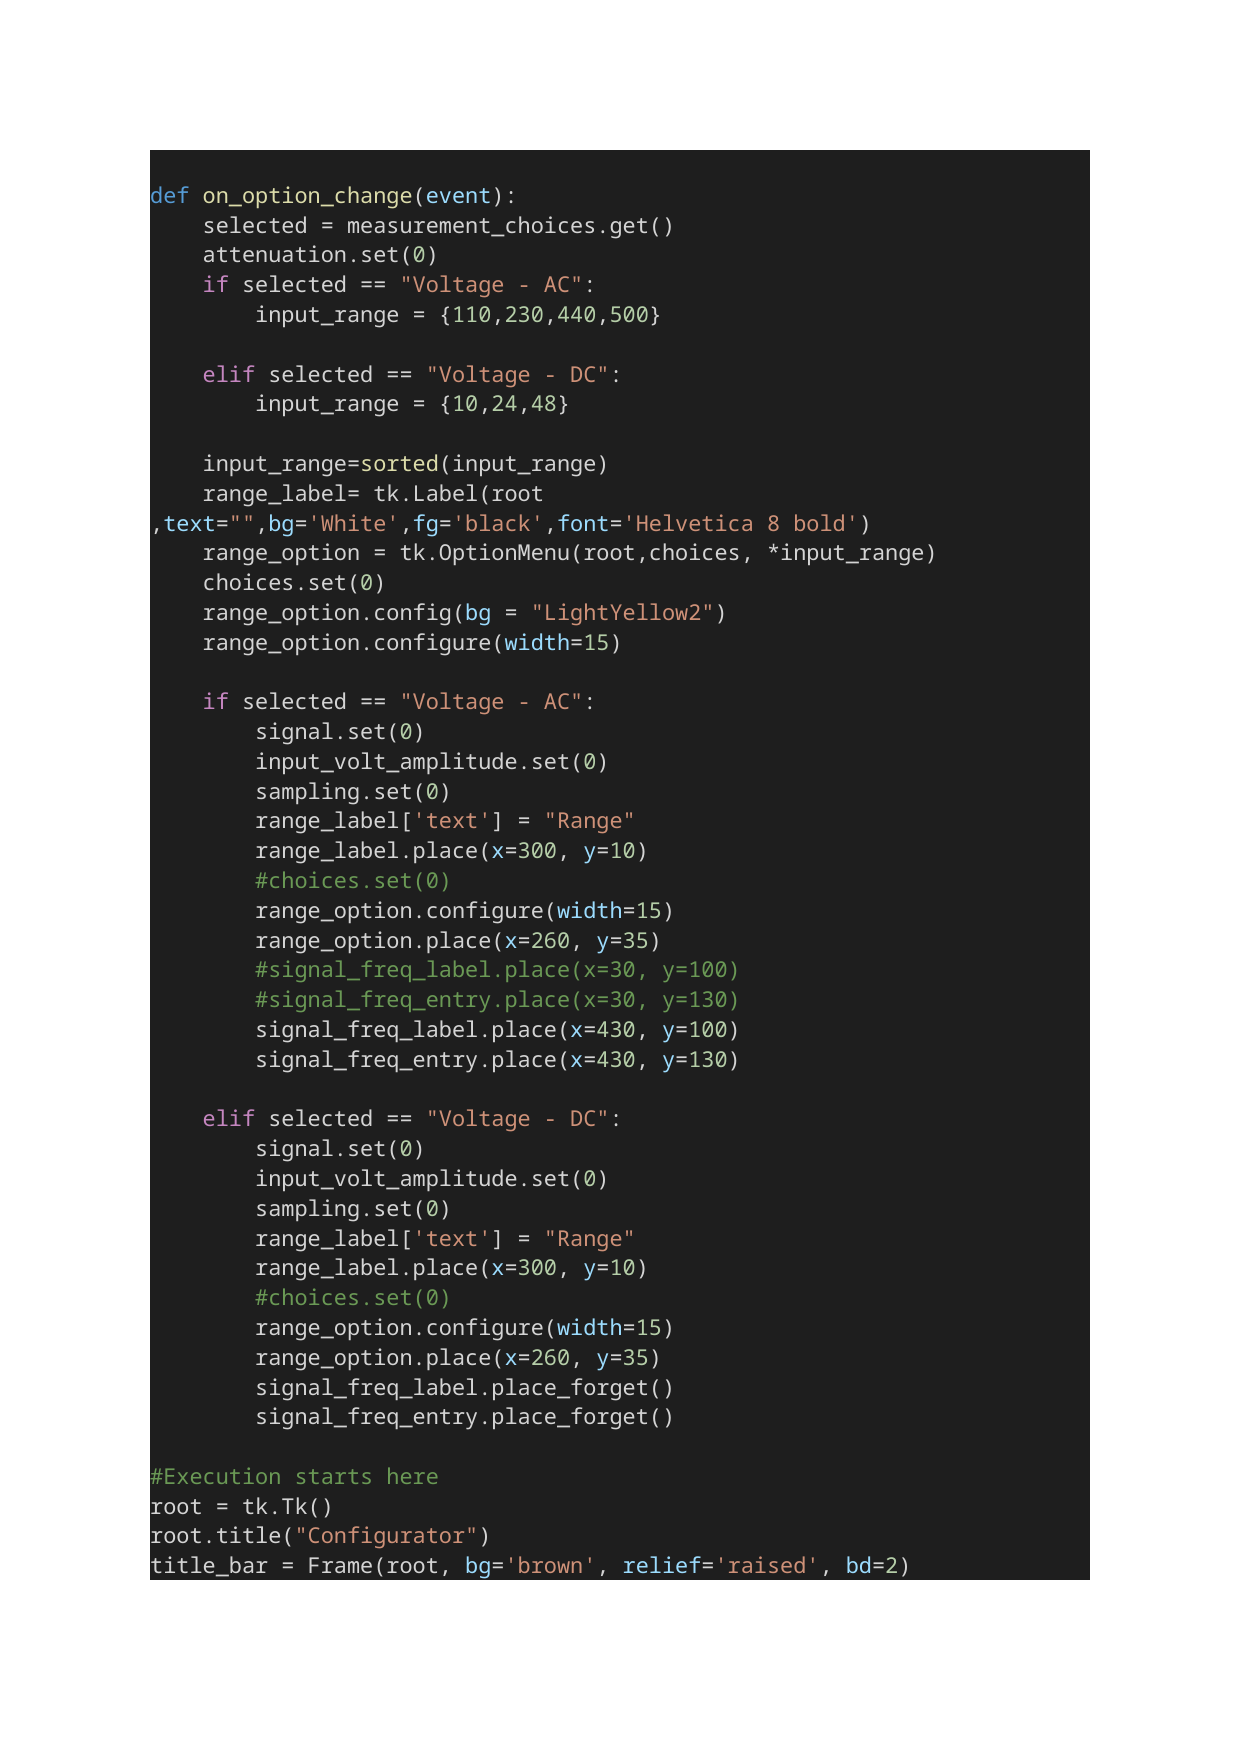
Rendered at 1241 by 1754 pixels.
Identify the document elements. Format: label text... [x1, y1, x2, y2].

text range_option.config(bg = "LightYellow2") [150, 597, 1090, 627]
text sampling.set(0) [150, 1193, 1090, 1222]
text range_option.place(x=260, y=35) [150, 924, 1090, 954]
text range_option.place(x=260, y=35) [150, 1342, 1090, 1371]
text elif selected == "Voltage - DC": [150, 1103, 1090, 1133]
text attenuation.set(0) [150, 239, 1090, 269]
text elif selected == "Voltage - DC": [150, 358, 1090, 388]
text #choices.set(0) [150, 1282, 1090, 1312]
text signal_freq_entry.place(x=430, y=130) [150, 1044, 1090, 1073]
text if selected == "Voltage - AC": [150, 686, 1090, 716]
text sampling.set(0) [150, 776, 1090, 805]
text #choices.set(0) [150, 865, 1090, 895]
text selected = measurement_choices.get() [150, 209, 1090, 239]
text signal_freq_entry.place_forget() [150, 1401, 1090, 1431]
text title_bar = Frame(root, bg='brown', relief='raised', bd=2) [150, 1550, 1090, 1580]
text signal_freq_label.place_forget() [150, 1371, 1090, 1401]
text range_label.place(x=300, y=10) [150, 1252, 1090, 1282]
text range_option.configure(width=15) [150, 895, 1090, 924]
text input_range = {10,24,48} [150, 388, 1090, 418]
text range_label= tk.Label(root,text="",bg='White',fg='black',font='Helvetica 8 bold') [150, 478, 1090, 537]
text signal.set(0) [150, 1133, 1090, 1163]
text #signal_freq_label.place(x=30, y=100) [150, 954, 1090, 984]
text input_range = {110,230,440,500} [150, 299, 1090, 329]
text signal.set(0) [150, 716, 1090, 746]
text input_volt_amplitude.set(0) [150, 1163, 1090, 1193]
text input_range=sorted(input_range) [150, 448, 1090, 478]
text #Execution starts here [150, 1461, 1090, 1491]
text signal_freq_label.place(x=430, y=100) [150, 1014, 1090, 1044]
text range_label.place(x=300, y=10) [150, 835, 1090, 865]
text def on_option_change(event): [150, 180, 1090, 209]
text choices.set(0) [150, 567, 1090, 597]
text #signal_freq_entry.place(x=30, y=130) [150, 984, 1090, 1014]
text range_option = tk.OptionMenu(root,choices, *input_range) [150, 537, 1090, 567]
text range_option.configure(width=15) [150, 627, 1090, 656]
text range_label['text'] = "Range" [150, 1222, 1090, 1252]
text root = tk.Tk() [150, 1491, 1090, 1520]
text root.title("Configurator") [150, 1520, 1090, 1550]
text range_label['text'] = "Range" [150, 805, 1090, 835]
text if selected == "Voltage - AC": [150, 269, 1090, 299]
text input_volt_amplitude.set(0) [150, 746, 1090, 776]
text range_option.configure(width=15) [150, 1312, 1090, 1342]
